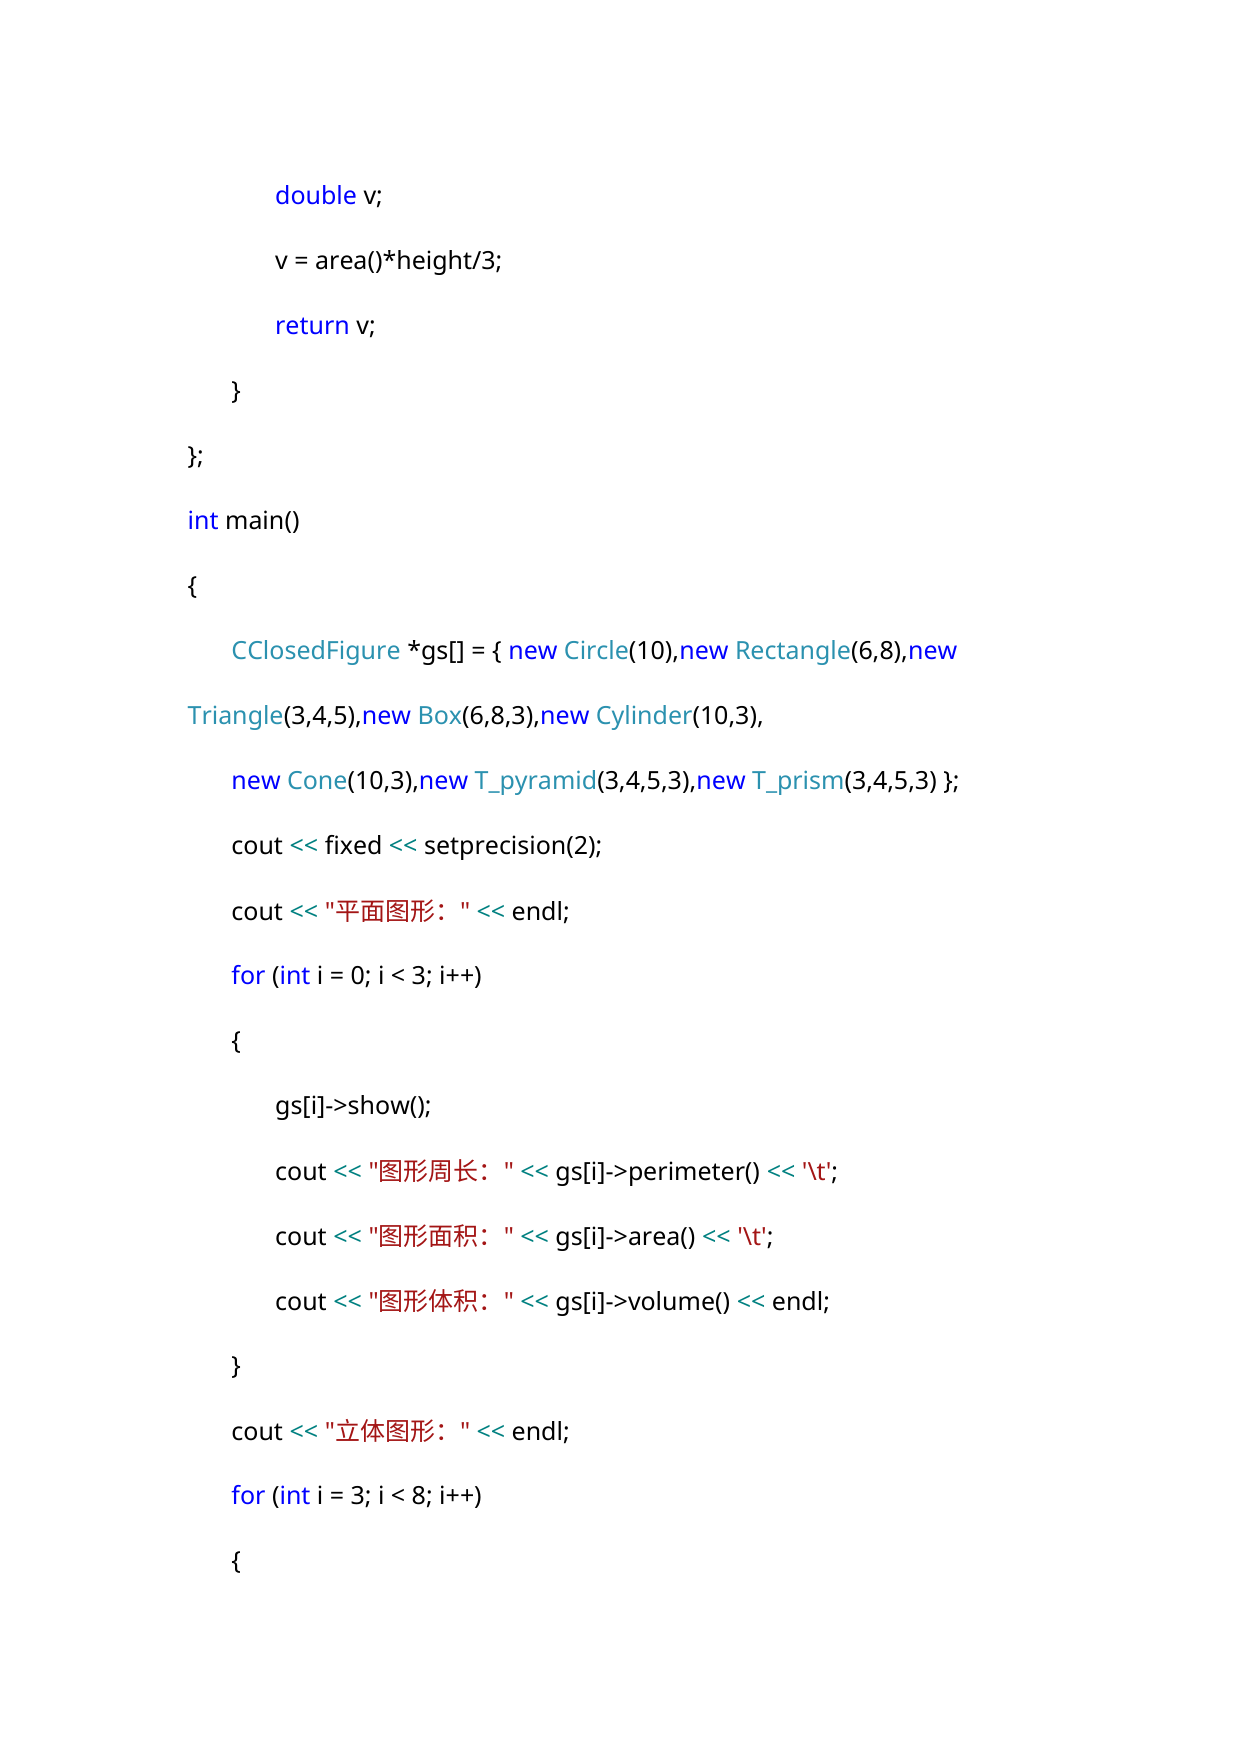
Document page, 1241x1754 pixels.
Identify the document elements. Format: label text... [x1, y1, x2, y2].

text cout << "平面图形：" << endl; [187, 877, 1053, 942]
text double v; [187, 162, 1053, 227]
text v = area()*height/3; [187, 227, 1053, 292]
text int main() [187, 487, 1053, 552]
text { [187, 552, 1053, 617]
text new Cone(10,3),new T_pyramid(3,4,5,3),new T_prism(3,4,5,3) }; [187, 747, 1053, 812]
text return v; [187, 292, 1053, 357]
text } [187, 357, 1053, 422]
text cout << "立体图形：" << endl; [187, 1397, 1053, 1462]
text cout << "图形体积：" << gs[i]->volume() << endl; [187, 1267, 1053, 1332]
text for (int i = 3; i < 8; i++) [187, 1462, 1053, 1527]
text gs[i]->show(); [187, 1072, 1053, 1137]
text { [187, 1007, 1053, 1072]
text cout << fixed << setprecision(2); [187, 812, 1053, 877]
text CClosedFigure *gs[] = { new Circle(10),new Rectangle(6,8),new Triangle(3,4,5),new Box(6,8,3),new Cylinder(10,3), [187, 617, 1053, 747]
text cout << "图形周长：" << gs[i]->perimeter() << '\t'; [187, 1137, 1053, 1202]
text for (int i = 0; i < 3; i++) [187, 942, 1053, 1007]
text { [187, 1527, 1053, 1592]
text }; [187, 422, 1053, 487]
text cout << "图形面积：" << gs[i]->area() << '\t'; [187, 1202, 1053, 1267]
text } [187, 1332, 1053, 1397]
